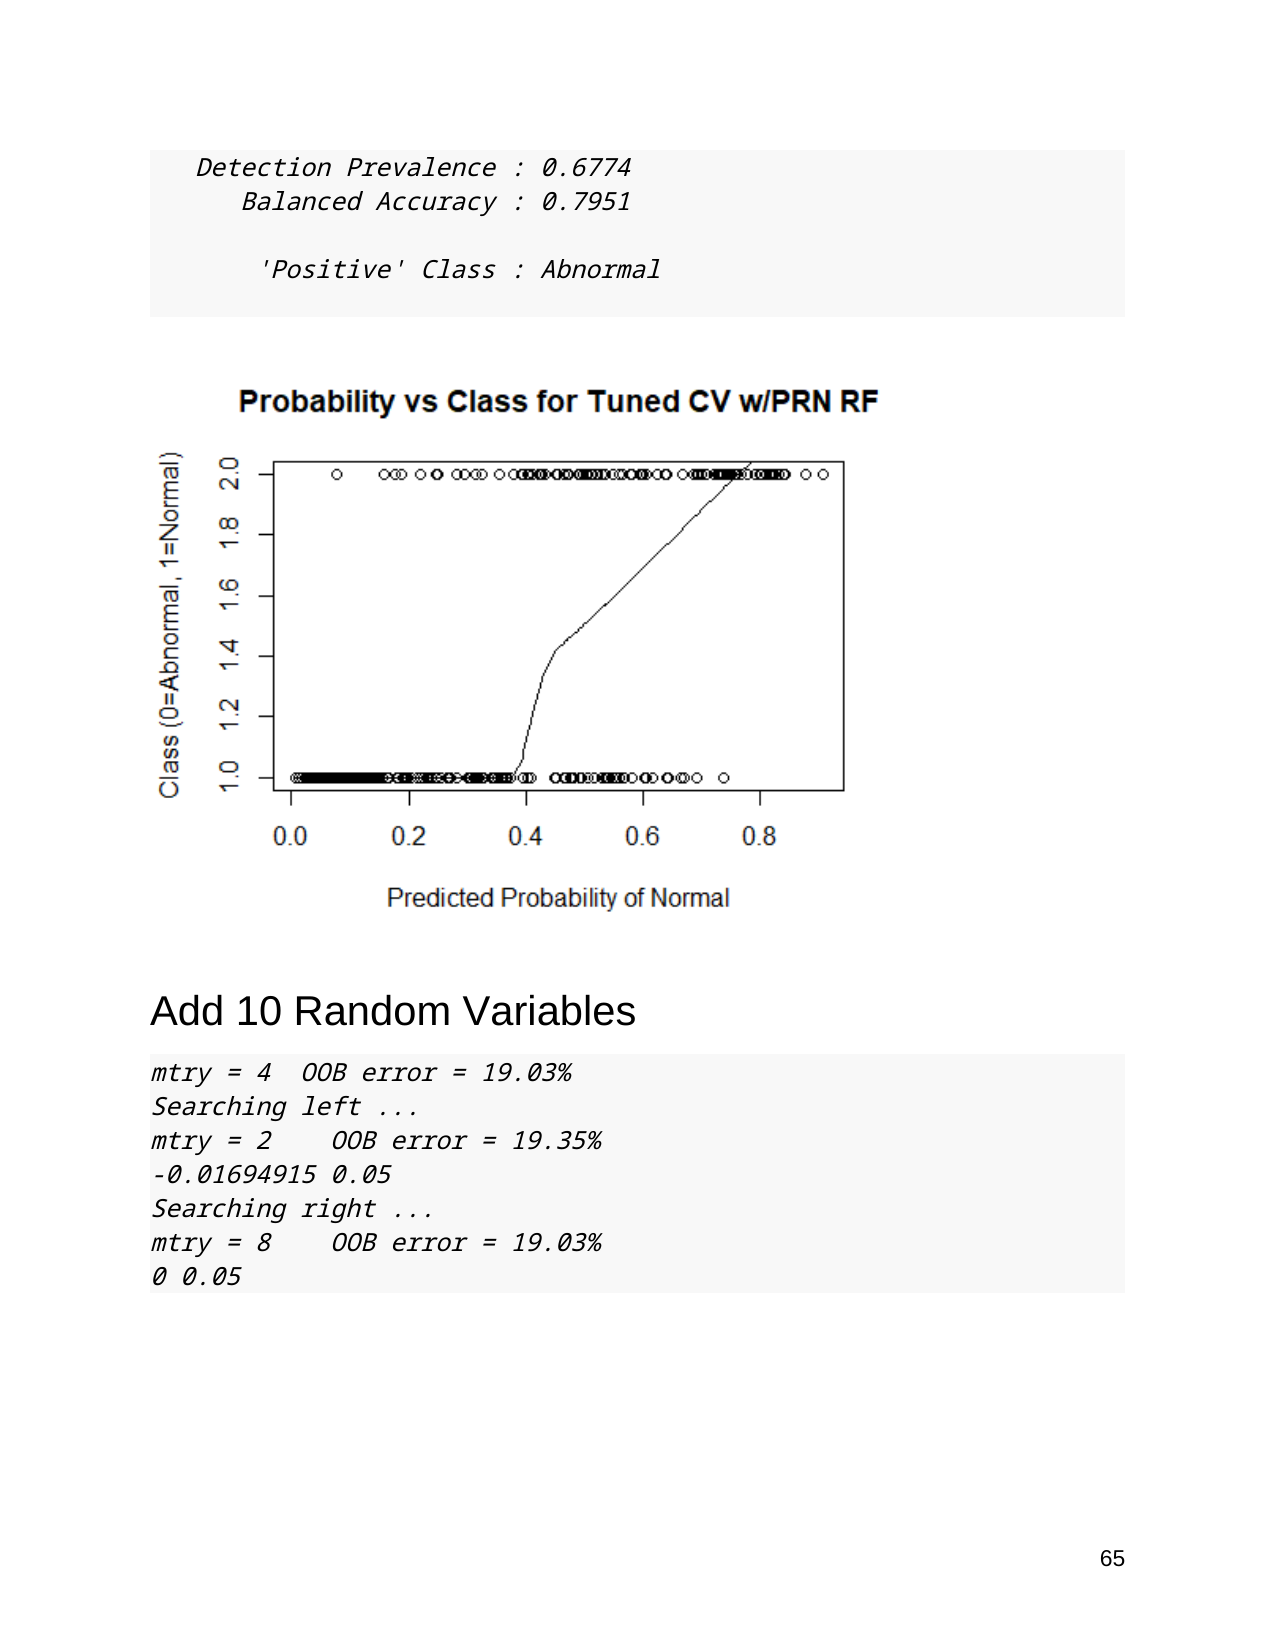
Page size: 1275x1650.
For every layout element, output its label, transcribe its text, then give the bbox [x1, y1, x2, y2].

picture [150, 338, 908, 945]
subtitle Add 10 Random Variables [150, 987, 1125, 1034]
text mtry = 4 OOB error = 19.03% Searching left ... mtry = 2 OOB error = 19.35% -0.01694915 0.05 Searching right ... mtry = 8 OOB error = 19.03% 0 0.05 [150, 1054, 1125, 1293]
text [150, 150, 1125, 317]
